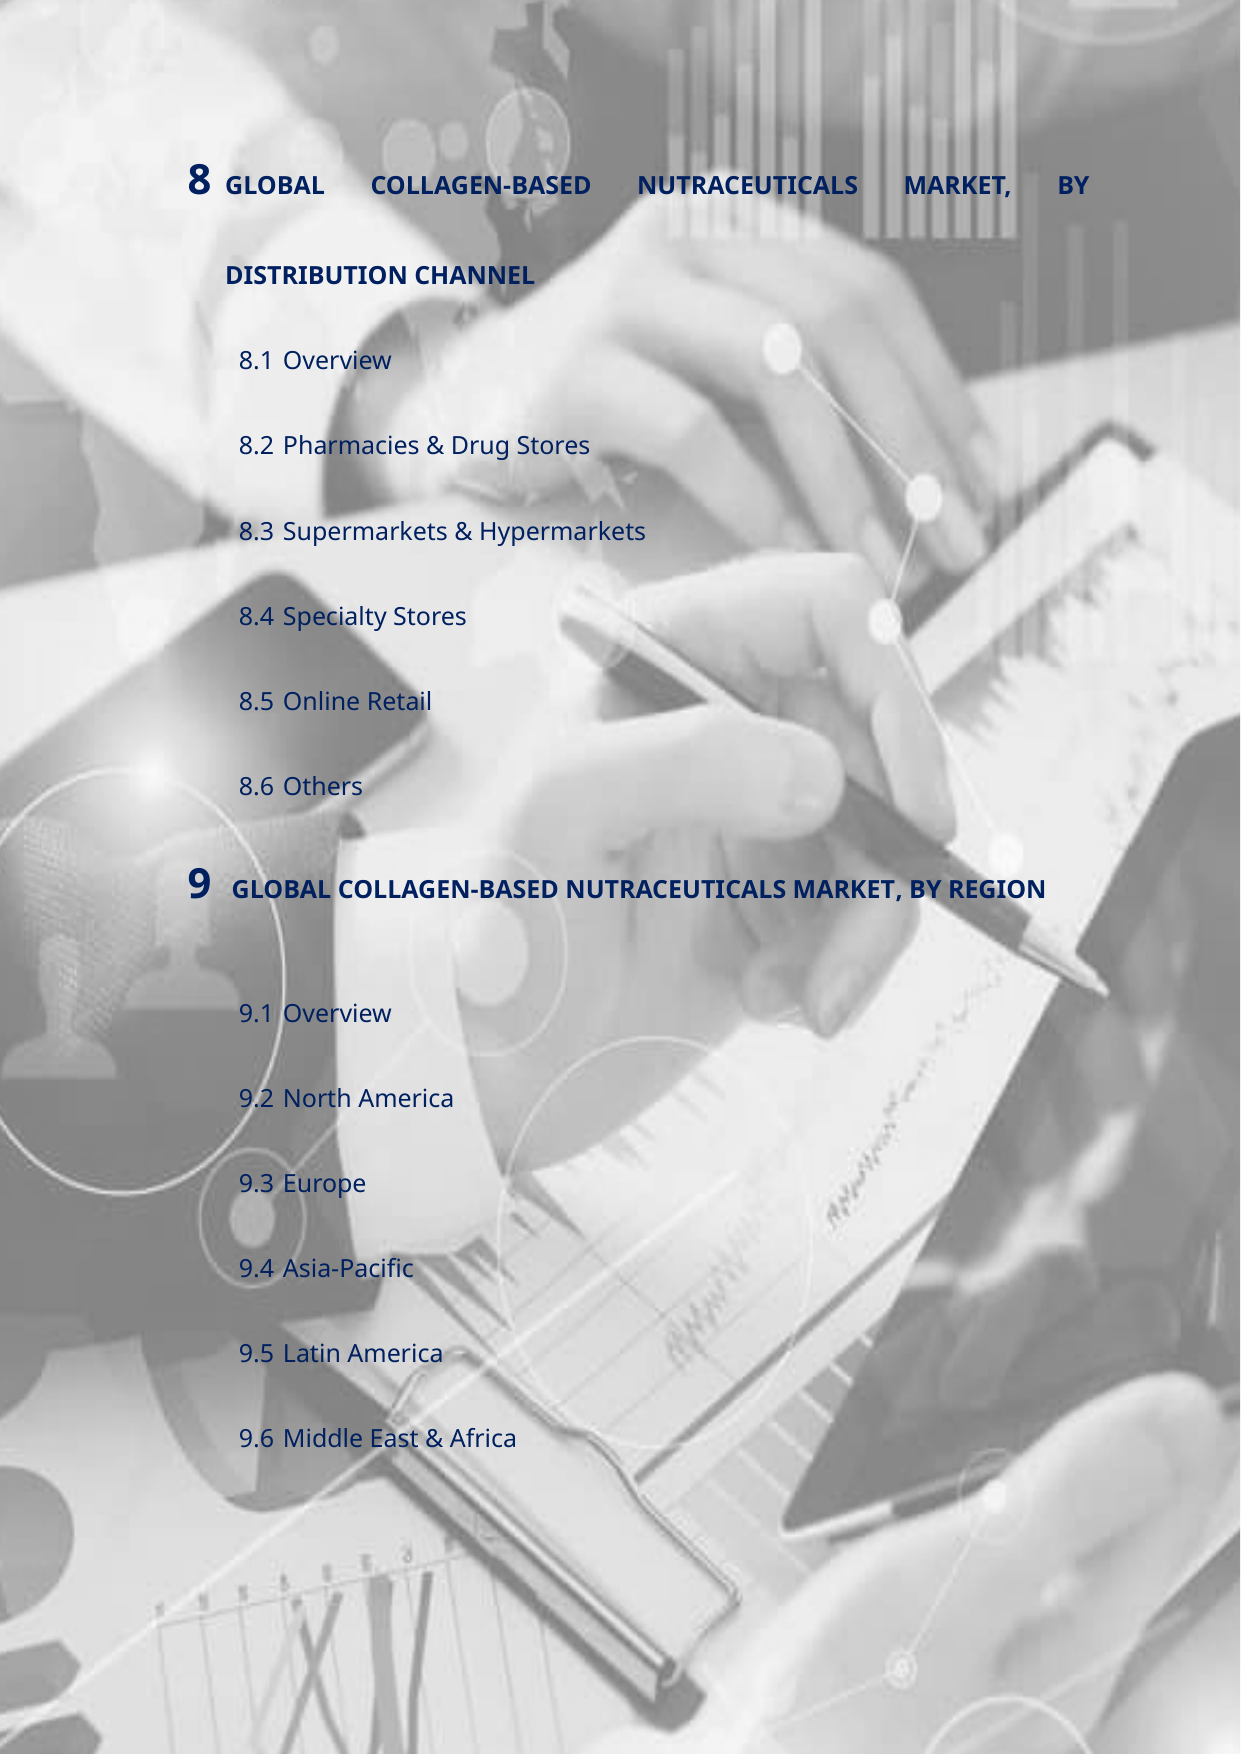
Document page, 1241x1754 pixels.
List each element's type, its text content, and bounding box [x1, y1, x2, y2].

list GLOBAL COLLAGEN-BASED NUTRACEUTICALS MARKET, BY REGION [187, 853, 1090, 910]
list Others [239, 768, 1090, 802]
list Supermarkets & Hypermarkets [239, 513, 1090, 547]
list North America [239, 1081, 1090, 1114]
list GLOBAL COLLAGEN-BASED NUTRACEUTICALS MARKET, BY DISTRIBUTION CHANNEL [187, 150, 1090, 292]
list Middle East & Africa [239, 1421, 1090, 1455]
list Specialty Stores [239, 598, 1090, 632]
list Overview [239, 343, 1090, 377]
list Online Retail [239, 683, 1090, 717]
list Latin America [239, 1336, 1090, 1370]
list Pharmacies & Drug Stores [239, 428, 1090, 462]
list Asia-Pacific [239, 1251, 1090, 1285]
list Overview [239, 995, 1090, 1029]
list Europe [239, 1166, 1090, 1200]
